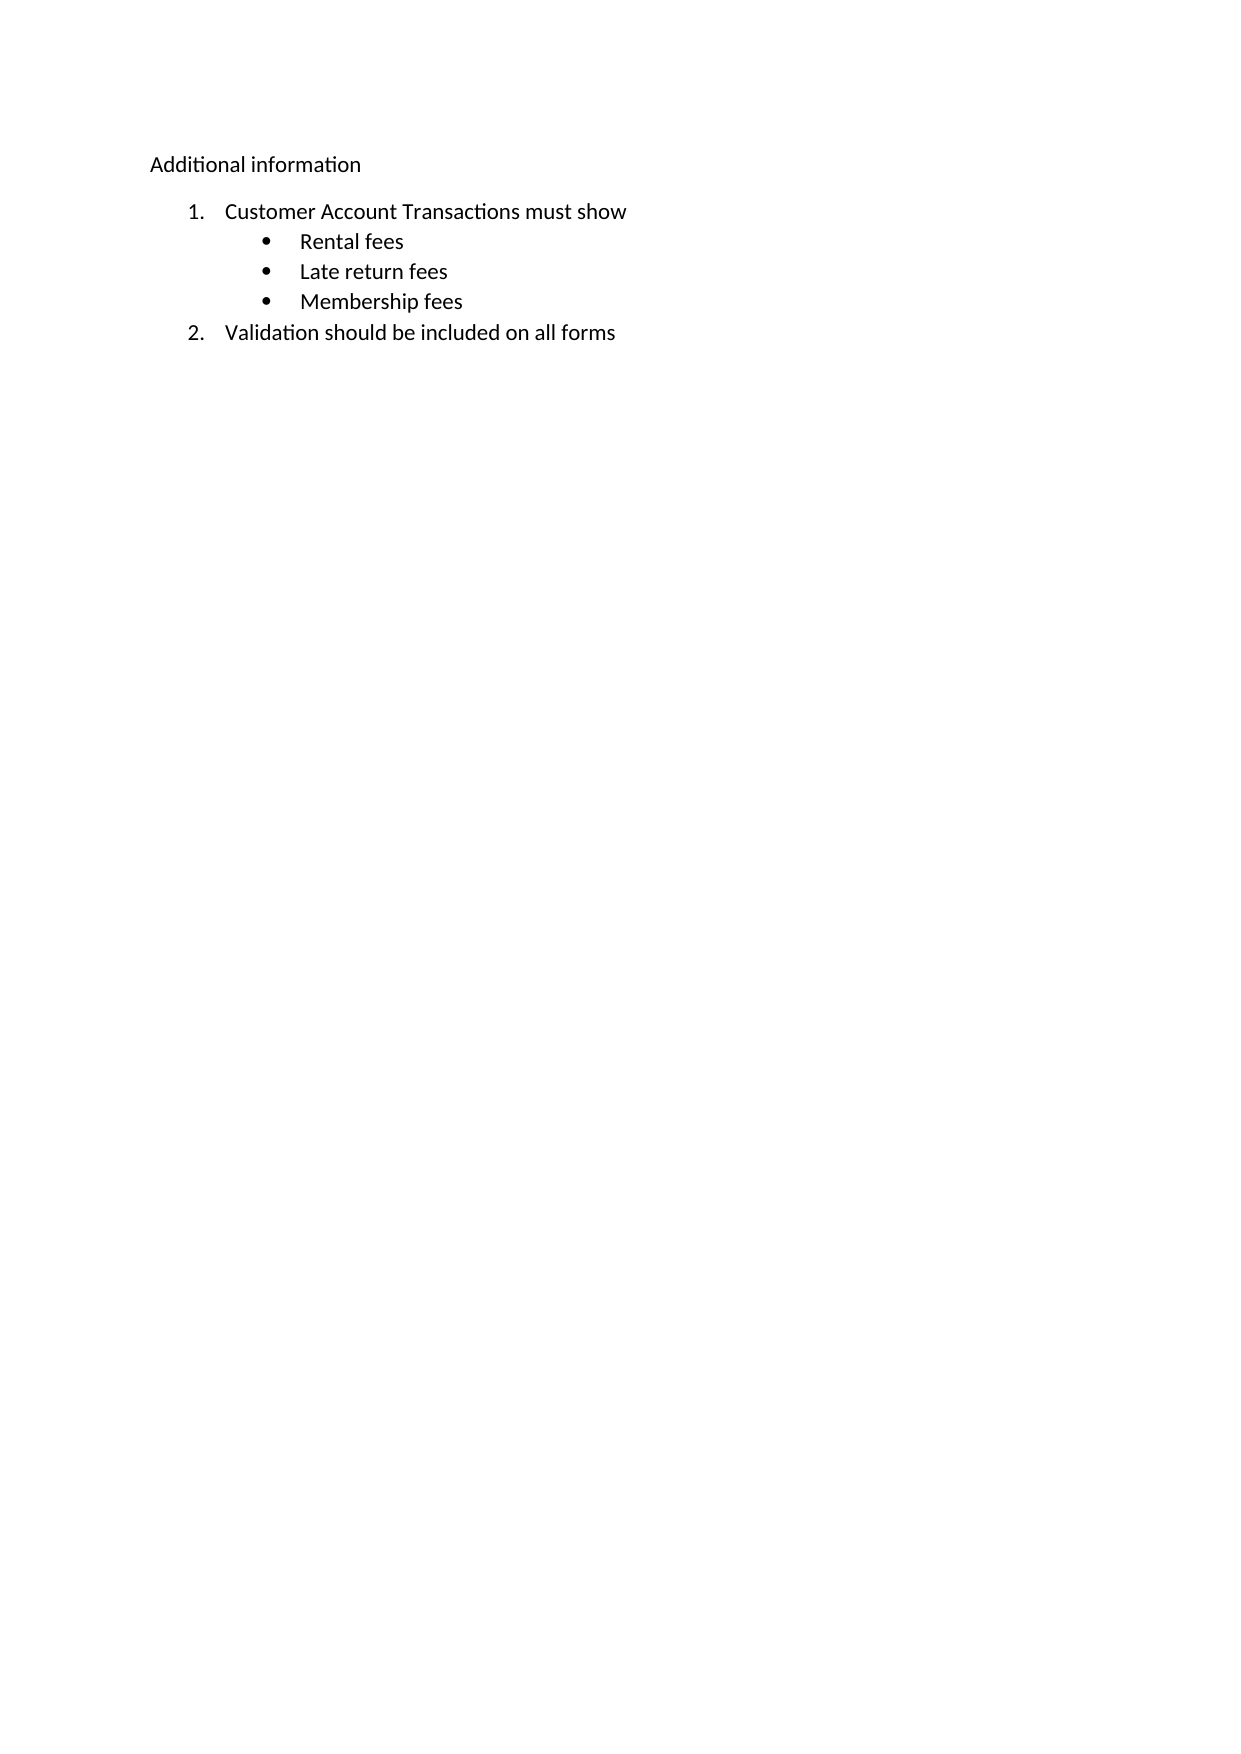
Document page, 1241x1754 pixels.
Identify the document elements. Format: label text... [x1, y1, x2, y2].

list Customer Account Transactions must show [187, 197, 1090, 225]
list Membership fees [262, 287, 1090, 316]
list Rental fees [262, 227, 1090, 255]
list Validation should be included on all forms [187, 318, 1090, 346]
list Late return fees [262, 257, 1090, 285]
text Additional information [150, 150, 1090, 178]
